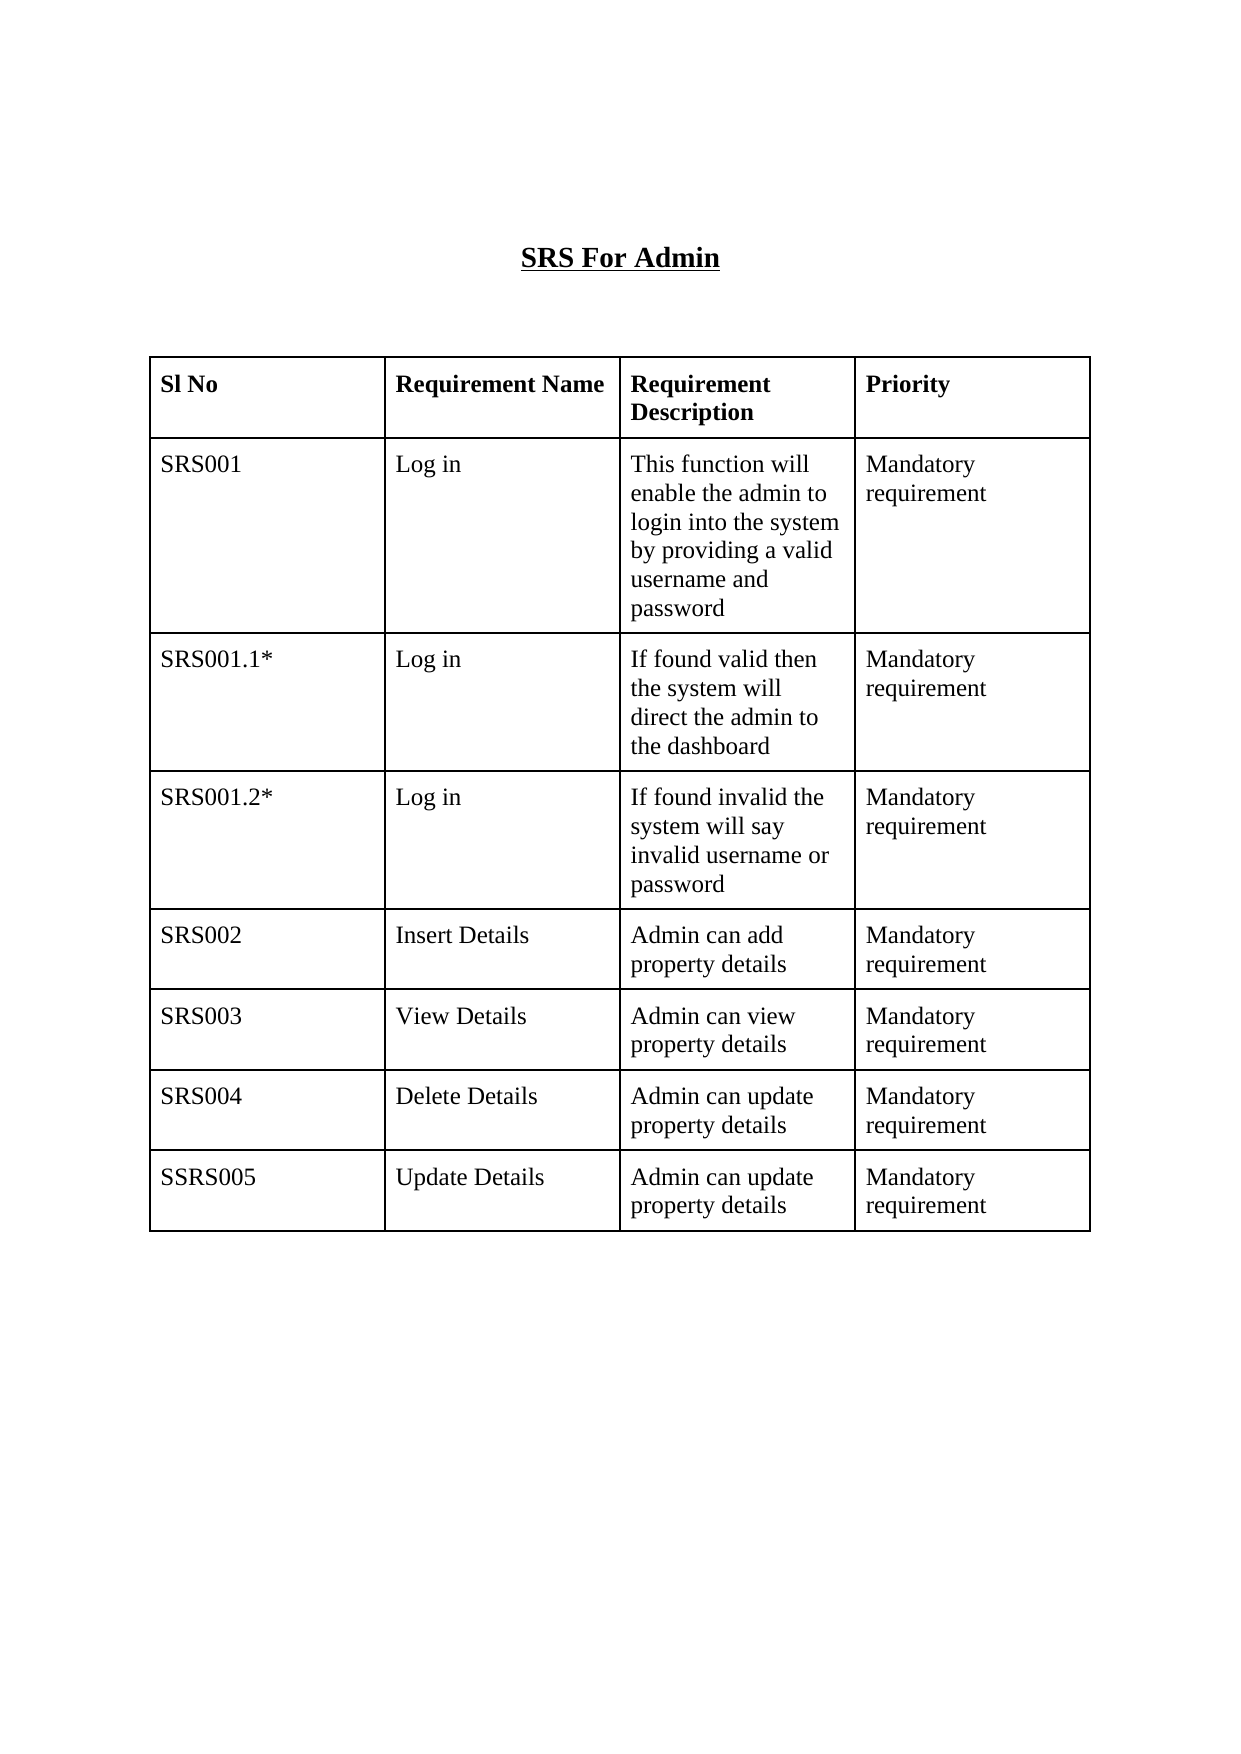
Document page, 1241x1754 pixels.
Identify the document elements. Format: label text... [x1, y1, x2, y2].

table_header Requirement Description [621, 358, 854, 437]
table_cell SRS004 [151, 1071, 384, 1149]
table_cell Admin can add property details [621, 910, 854, 988]
table_header Priority [856, 358, 1089, 437]
text SRS For Admin [150, 241, 1090, 274]
table_cell Log in [386, 439, 619, 632]
table_cell Mandatory requirement [856, 439, 1089, 632]
table_cell View Details [386, 990, 619, 1069]
table_cell If found invalid the system will say invalid username or password [621, 772, 854, 908]
table_cell Admin can update property details [621, 1071, 854, 1149]
table_cell SRS001.2* [151, 772, 384, 908]
table_cell Mandatory requirement [856, 772, 1089, 908]
table_cell Mandatory requirement [856, 1071, 1089, 1149]
table_cell Mandatory requirement [856, 910, 1089, 988]
table_cell Update Details [386, 1151, 619, 1229]
table_cell Admin can view property details [621, 990, 854, 1069]
table_cell Admin can update property details [621, 1151, 854, 1229]
table_cell Mandatory requirement [856, 634, 1089, 770]
table_cell Delete Details [386, 1071, 619, 1149]
table_cell SRS001.1* [151, 634, 384, 770]
table_cell SRS003 [151, 990, 384, 1069]
table_cell SRS002 [151, 910, 384, 988]
table_cell Log in [386, 634, 619, 770]
table_cell If found valid then the system will direct the admin to the dashboard [621, 634, 854, 770]
table_cell Insert Details [386, 910, 619, 988]
table_header Requirement Name [386, 358, 619, 437]
table_cell Mandatory requirement [856, 1151, 1089, 1229]
table_header Sl No [151, 358, 384, 437]
table_cell SSRS005 [151, 1151, 384, 1229]
table_cell SRS001 [151, 439, 384, 632]
table_cell Mandatory requirement [856, 990, 1089, 1069]
table_cell Log in [386, 772, 619, 908]
table_cell This function will enable the admin to login into the system by providing a valid username and password [621, 439, 854, 632]
